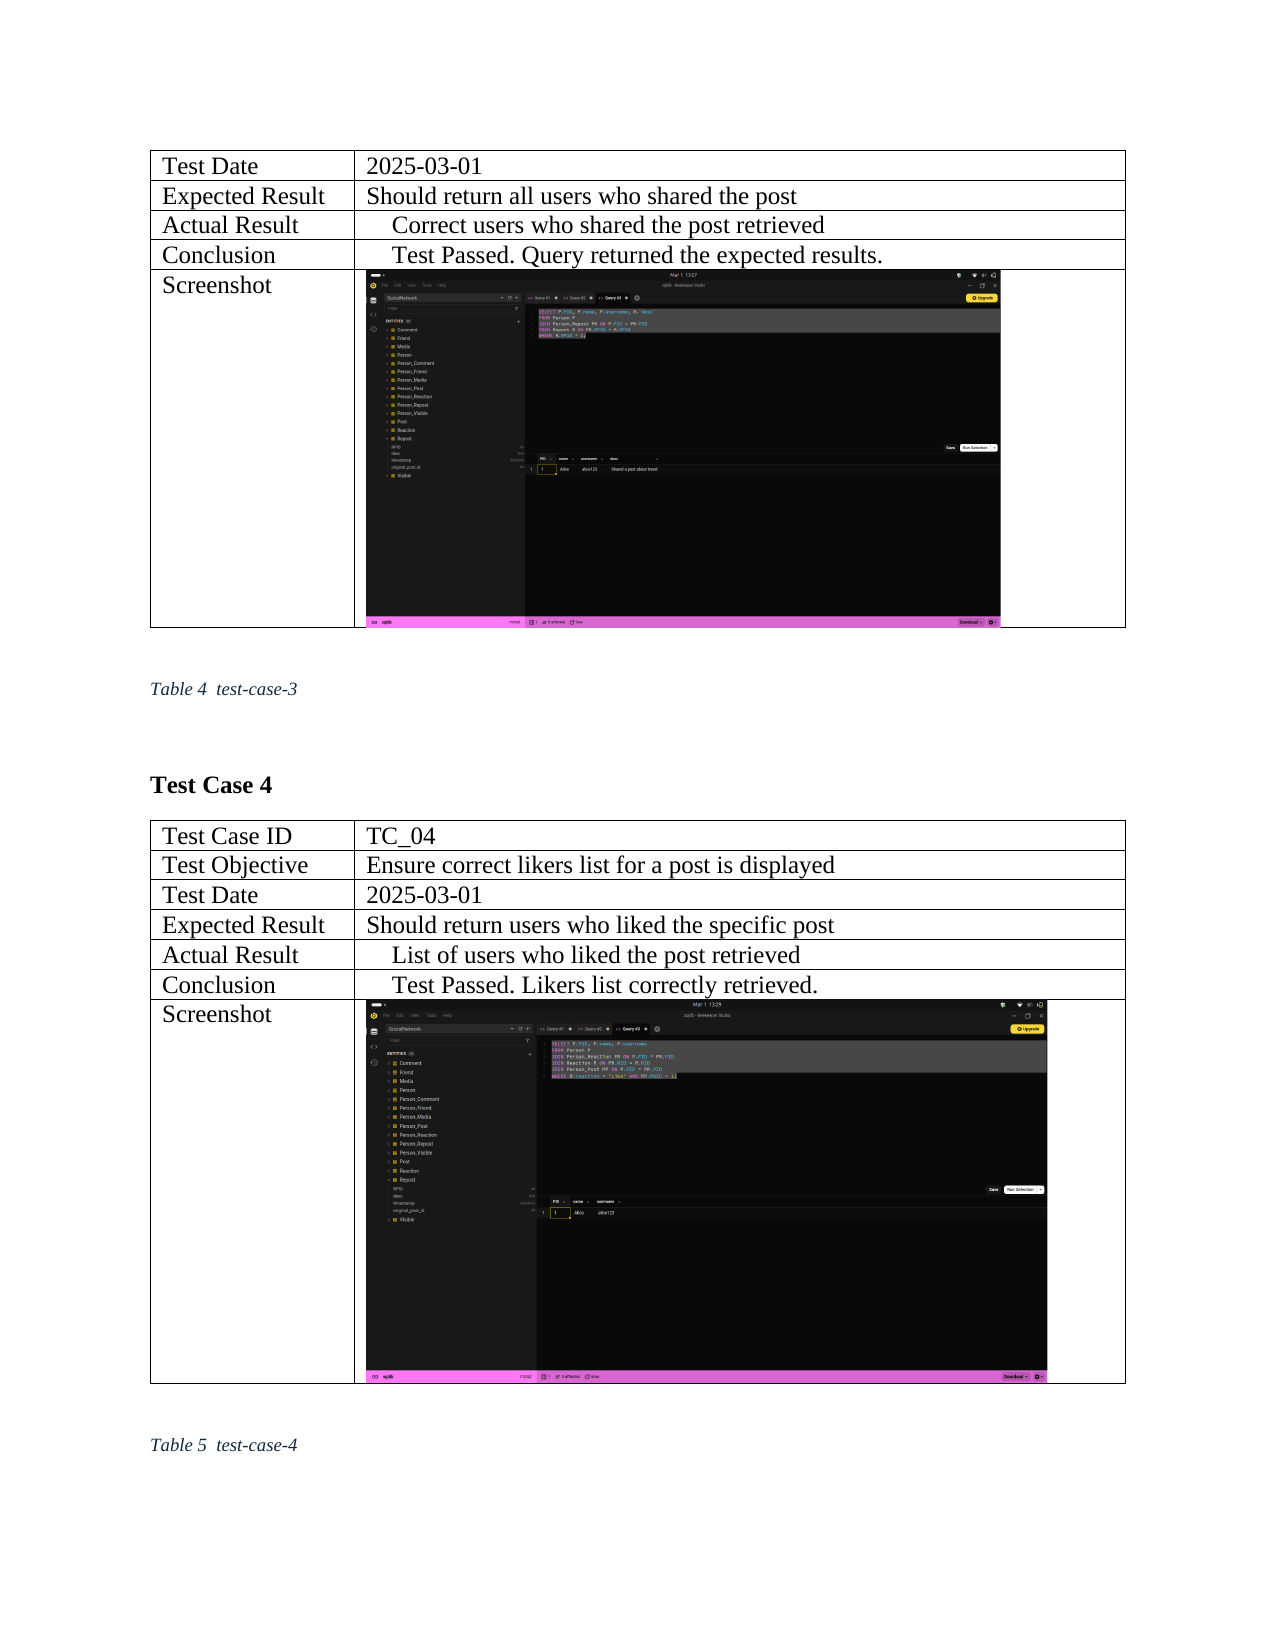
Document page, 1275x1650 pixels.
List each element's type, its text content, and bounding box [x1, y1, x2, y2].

table_cell Test Date [151, 880, 354, 909]
table_cell ✅ List of users who liked the post retrieved [355, 940, 1125, 969]
table_cell Actual Result [151, 211, 354, 239]
text Table 4 test-case-3 [150, 678, 1125, 699]
table_cell 2025-03-01 [355, 880, 1125, 909]
text Test Case 4 [150, 770, 1125, 799]
table_cell Should return users who liked the specific post [355, 910, 1125, 939]
table_cell [1001, 270, 1125, 627]
table_cell Expected Result [151, 181, 354, 209]
table_cell ✅ Test Passed. Likers list correctly retrieved. [355, 970, 1125, 998]
table_header Test Case ID [151, 821, 354, 849]
table_cell Screenshot [151, 1000, 354, 1383]
text Table 5 test-case-4 [150, 1433, 1125, 1455]
table_cell ✅ Test Passed. Query returned the expected results. [355, 240, 1125, 269]
table_cell Conclusion [151, 970, 354, 998]
picture [366, 270, 1001, 628]
table_cell [355, 270, 366, 627]
table_cell Expected Result [151, 910, 354, 939]
table_cell Screenshot [151, 270, 354, 627]
table_cell [1048, 1000, 1125, 1383]
picture [366, 999, 1048, 1383]
table_header TC_04 [355, 821, 1125, 849]
table_cell Actual Result [151, 940, 354, 969]
table_cell Ensure correct likers list for a post is displayed [355, 851, 1125, 879]
table_cell Should return all users who shared the post [355, 181, 1125, 209]
table_cell Test Objective [151, 851, 354, 879]
table_cell Test Date [151, 151, 354, 180]
table_cell 2025-03-01 [355, 151, 1125, 180]
table_cell ✅ Correct users who shared the post retrieved [355, 211, 1125, 239]
table_cell [355, 1000, 366, 1383]
table_cell Conclusion [151, 240, 354, 269]
